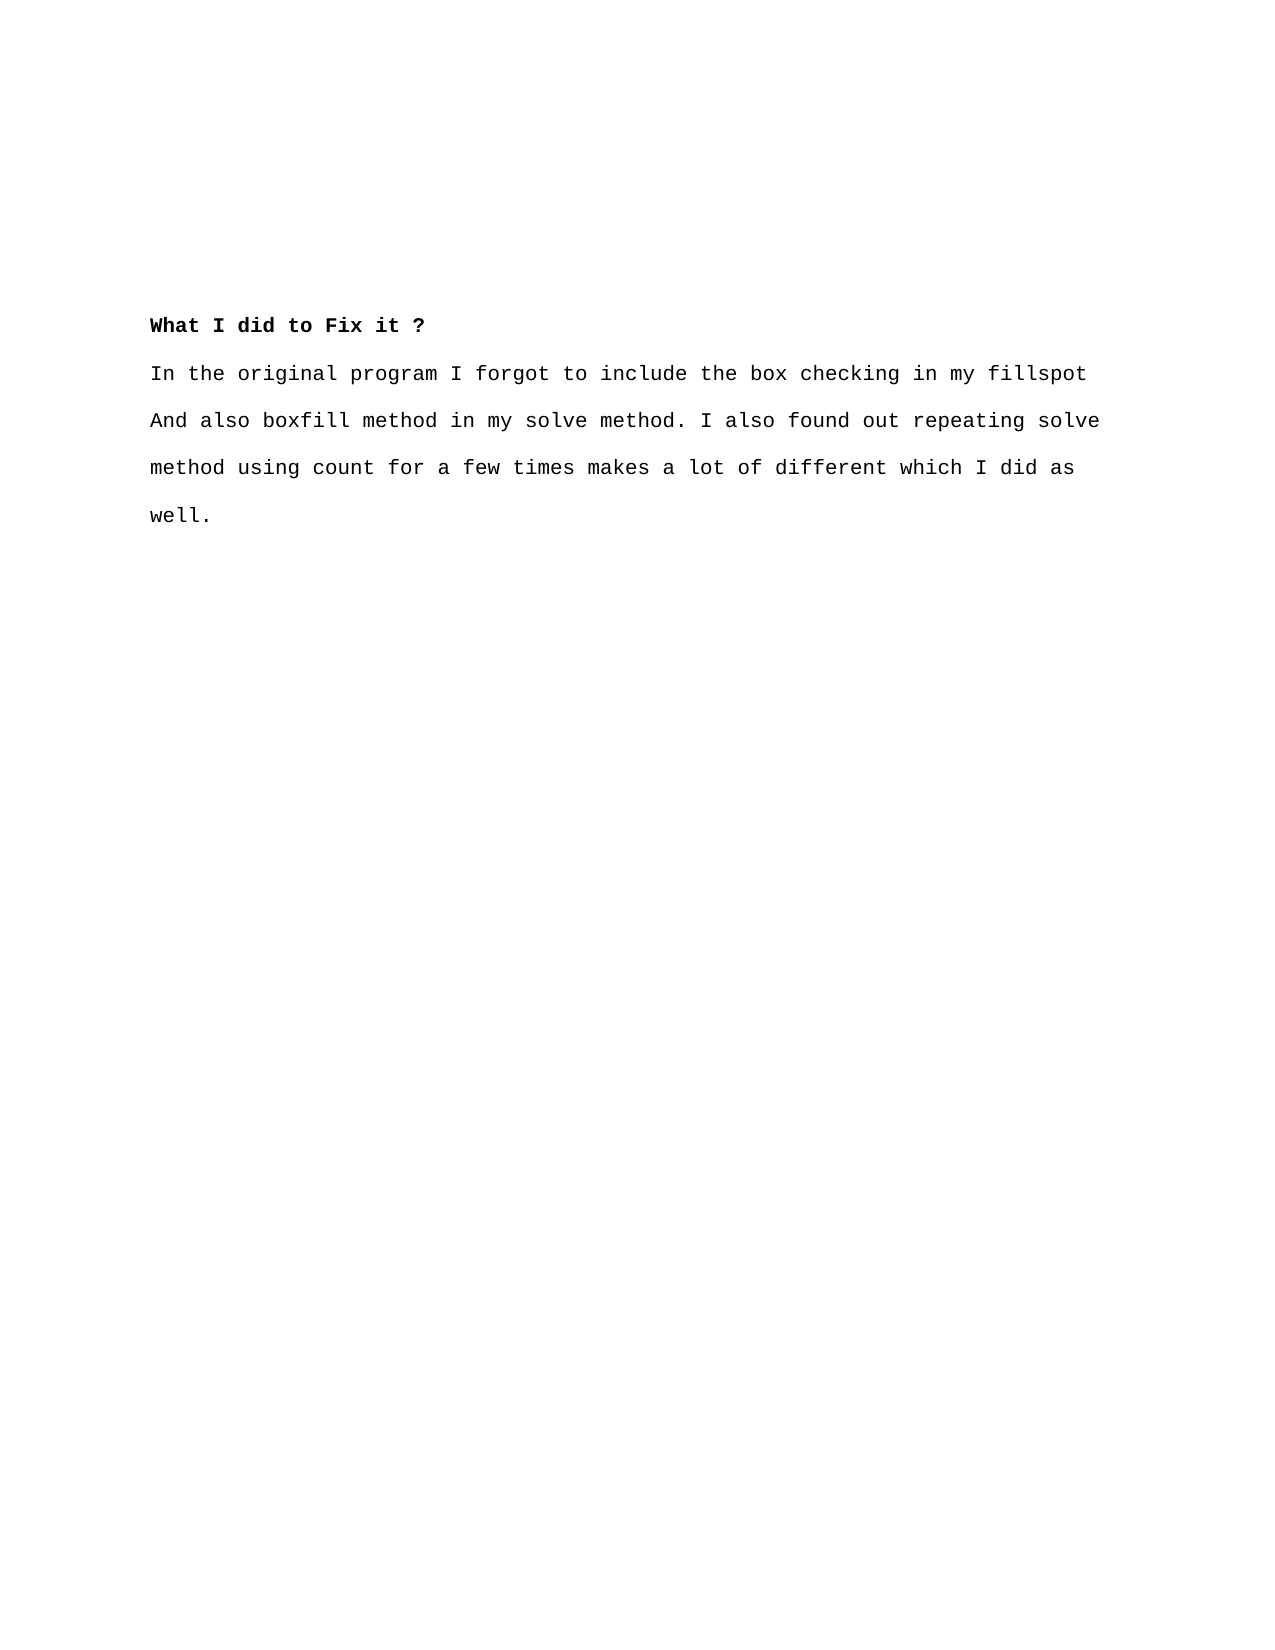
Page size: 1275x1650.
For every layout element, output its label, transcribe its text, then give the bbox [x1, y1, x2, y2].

text In the original program I forgot to include the box checking in my fillspot [150, 363, 1125, 386]
text What I did to Fix it ? [150, 316, 1125, 339]
text And also boxfill method in my solve method. I also found out repeating solve method using count for a few times makes a lot of different which I did as well. [150, 410, 1125, 528]
